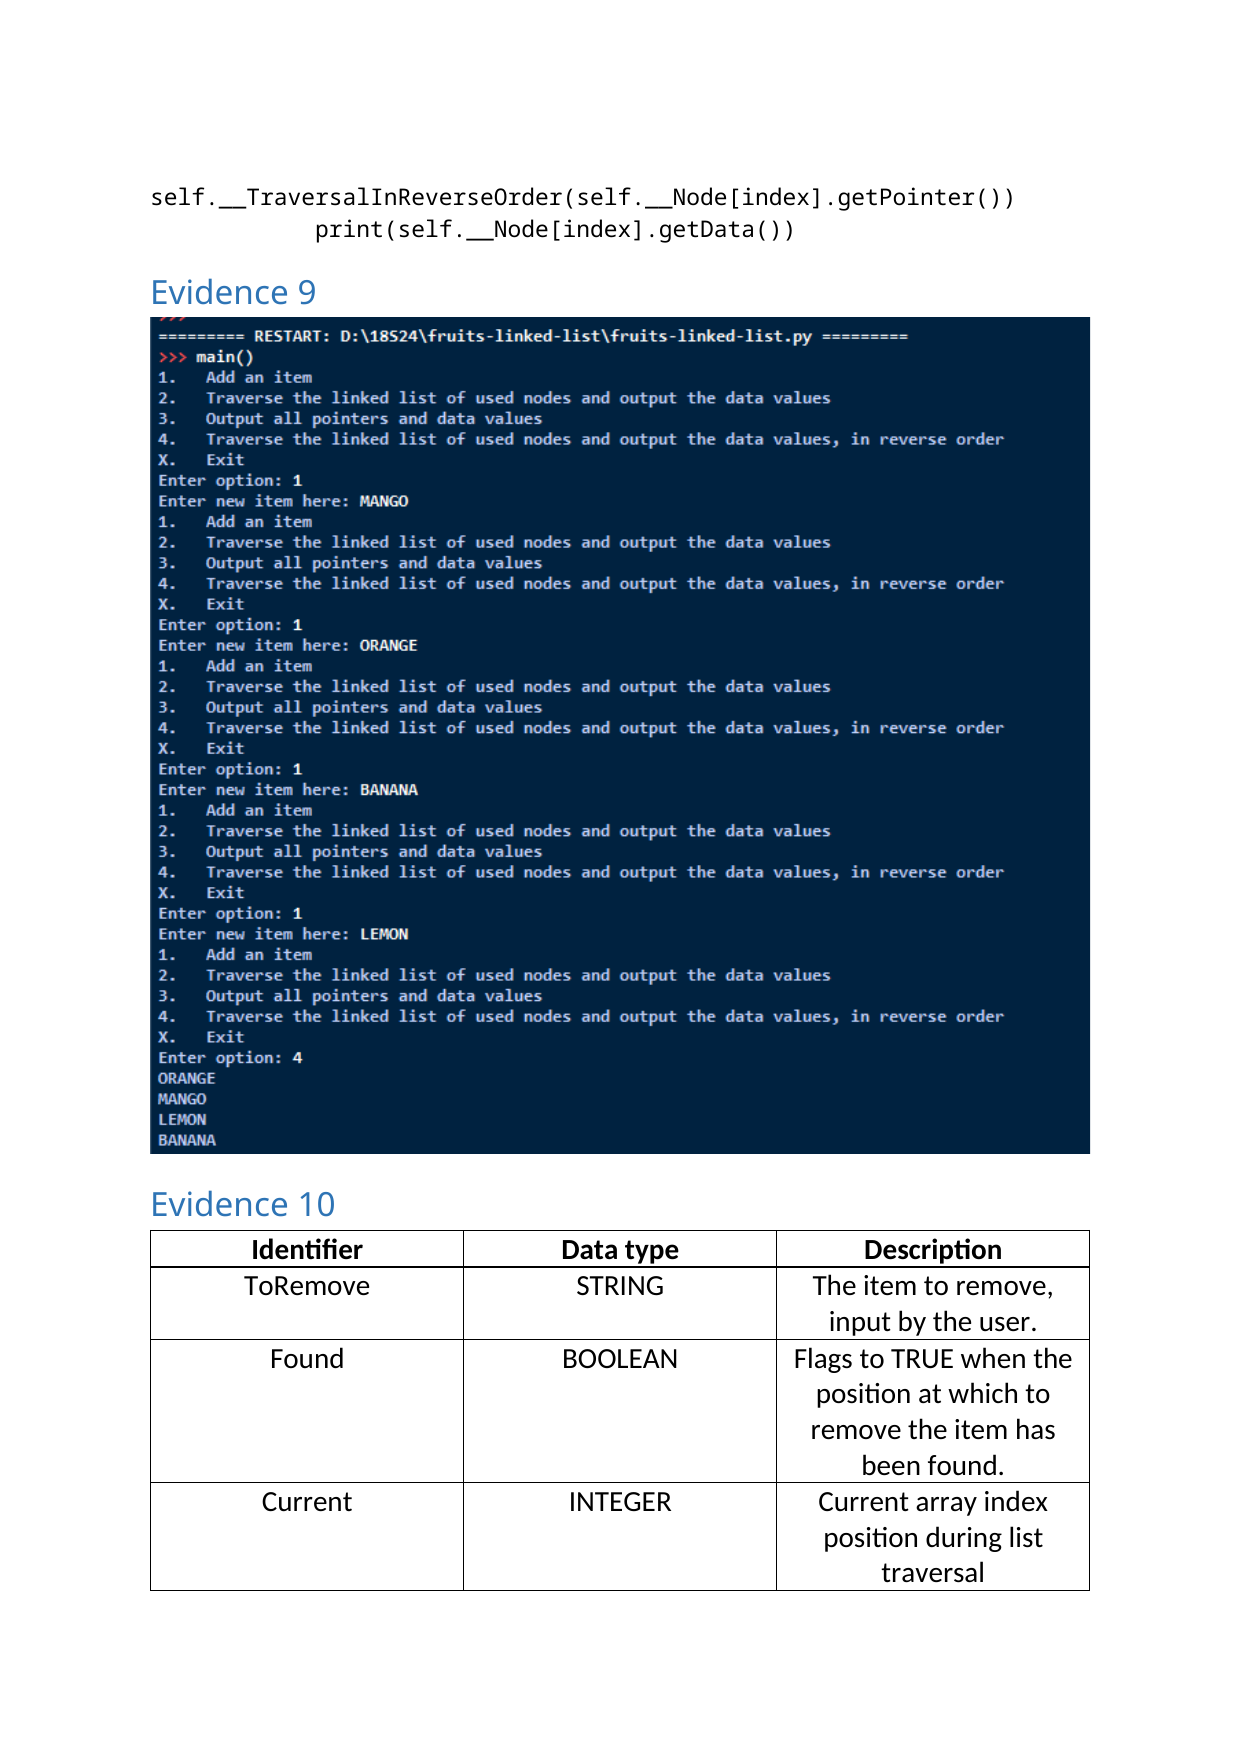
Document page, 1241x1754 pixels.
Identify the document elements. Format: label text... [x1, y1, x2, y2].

table_cell Current array index position during list traversal [777, 1483, 1089, 1590]
table_cell BOOLEAN [464, 1340, 776, 1482]
table_cell Found [151, 1340, 463, 1482]
table_cell Current [151, 1483, 463, 1590]
picture [150, 317, 1091, 1154]
table_cell The item to remove, input by the user. [777, 1268, 1089, 1339]
subtitle Evidence 9 [150, 269, 1090, 314]
table_cell ToRemove [151, 1268, 463, 1339]
table_header Data type [464, 1231, 776, 1266]
text print(self.__Node[index].getData()) [150, 212, 1090, 244]
subtitle Evidence 10 [150, 1181, 1090, 1226]
table_cell Flags to TRUE when the position at which to remove the item has been found. [777, 1340, 1089, 1482]
table_header Identifier [151, 1231, 463, 1266]
text self.__TraversalInReverseOrder(self.__Node[index].getPointer()) [150, 150, 1090, 212]
table_cell INTEGER [464, 1483, 776, 1590]
table_header Description [777, 1231, 1089, 1266]
table_cell STRING [464, 1268, 776, 1339]
